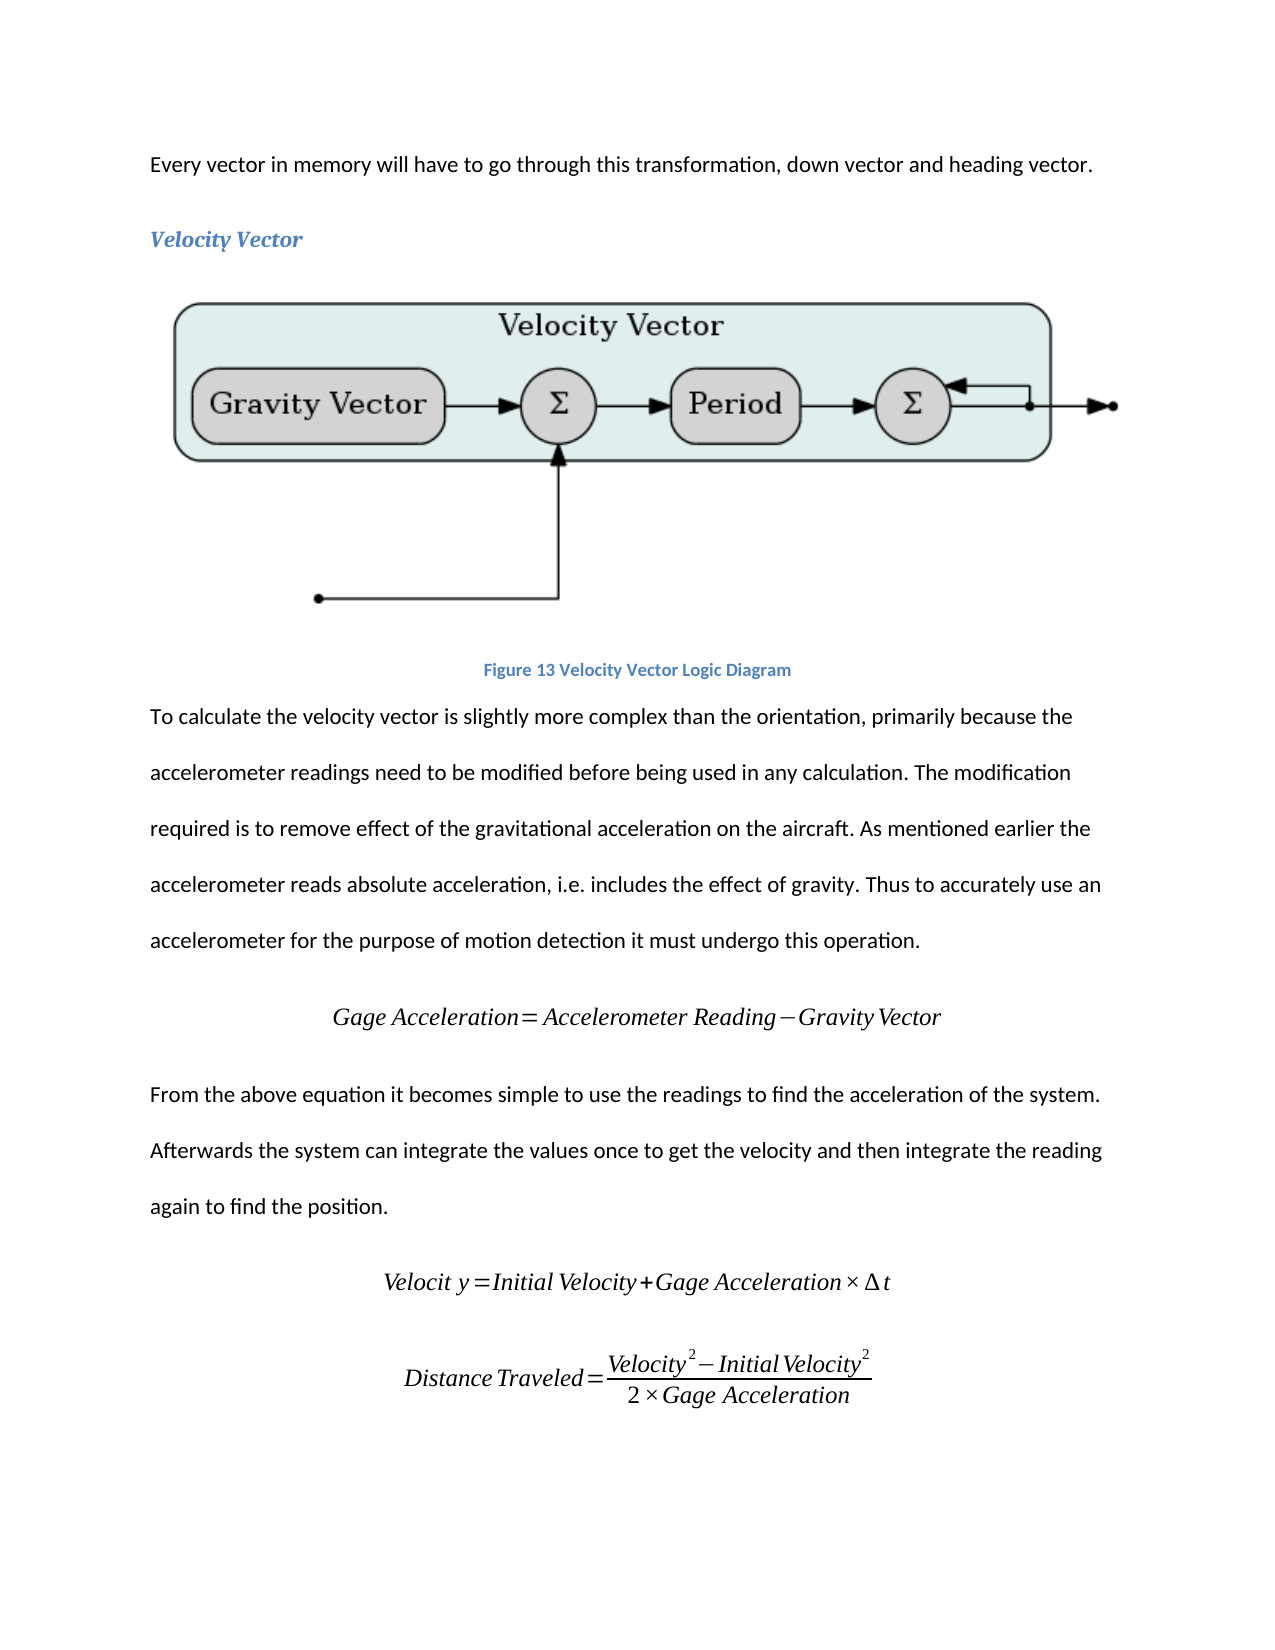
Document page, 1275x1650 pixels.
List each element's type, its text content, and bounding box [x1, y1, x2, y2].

text To calculate the velocity vector is slightly more complex than the orientation, primarily because the accelerometer readings need to be modified before being used in any calculation. The modification required is to remove effect of the gravitational acceleration on the aircraft. As mentioned earlier the accelerometer reads absolute acceleration, i.e. includes the effect of gravity. Thus to accurately use an accelerometer for the purpose of motion detection it must undergo this operation. [150, 702, 1125, 954]
text From the above equation it becomes simple to use the readings to find the acceleration of the system. Afterwards the system can integrate the values once to get the velocity and then integrate the reading again to find the position. [150, 1080, 1125, 1220]
subtitle Velocity Vector [150, 227, 1125, 253]
text Every vector in memory will have to go through this transformation, down vector and heading vector. [150, 150, 1125, 178]
picture [150, 279, 1125, 610]
